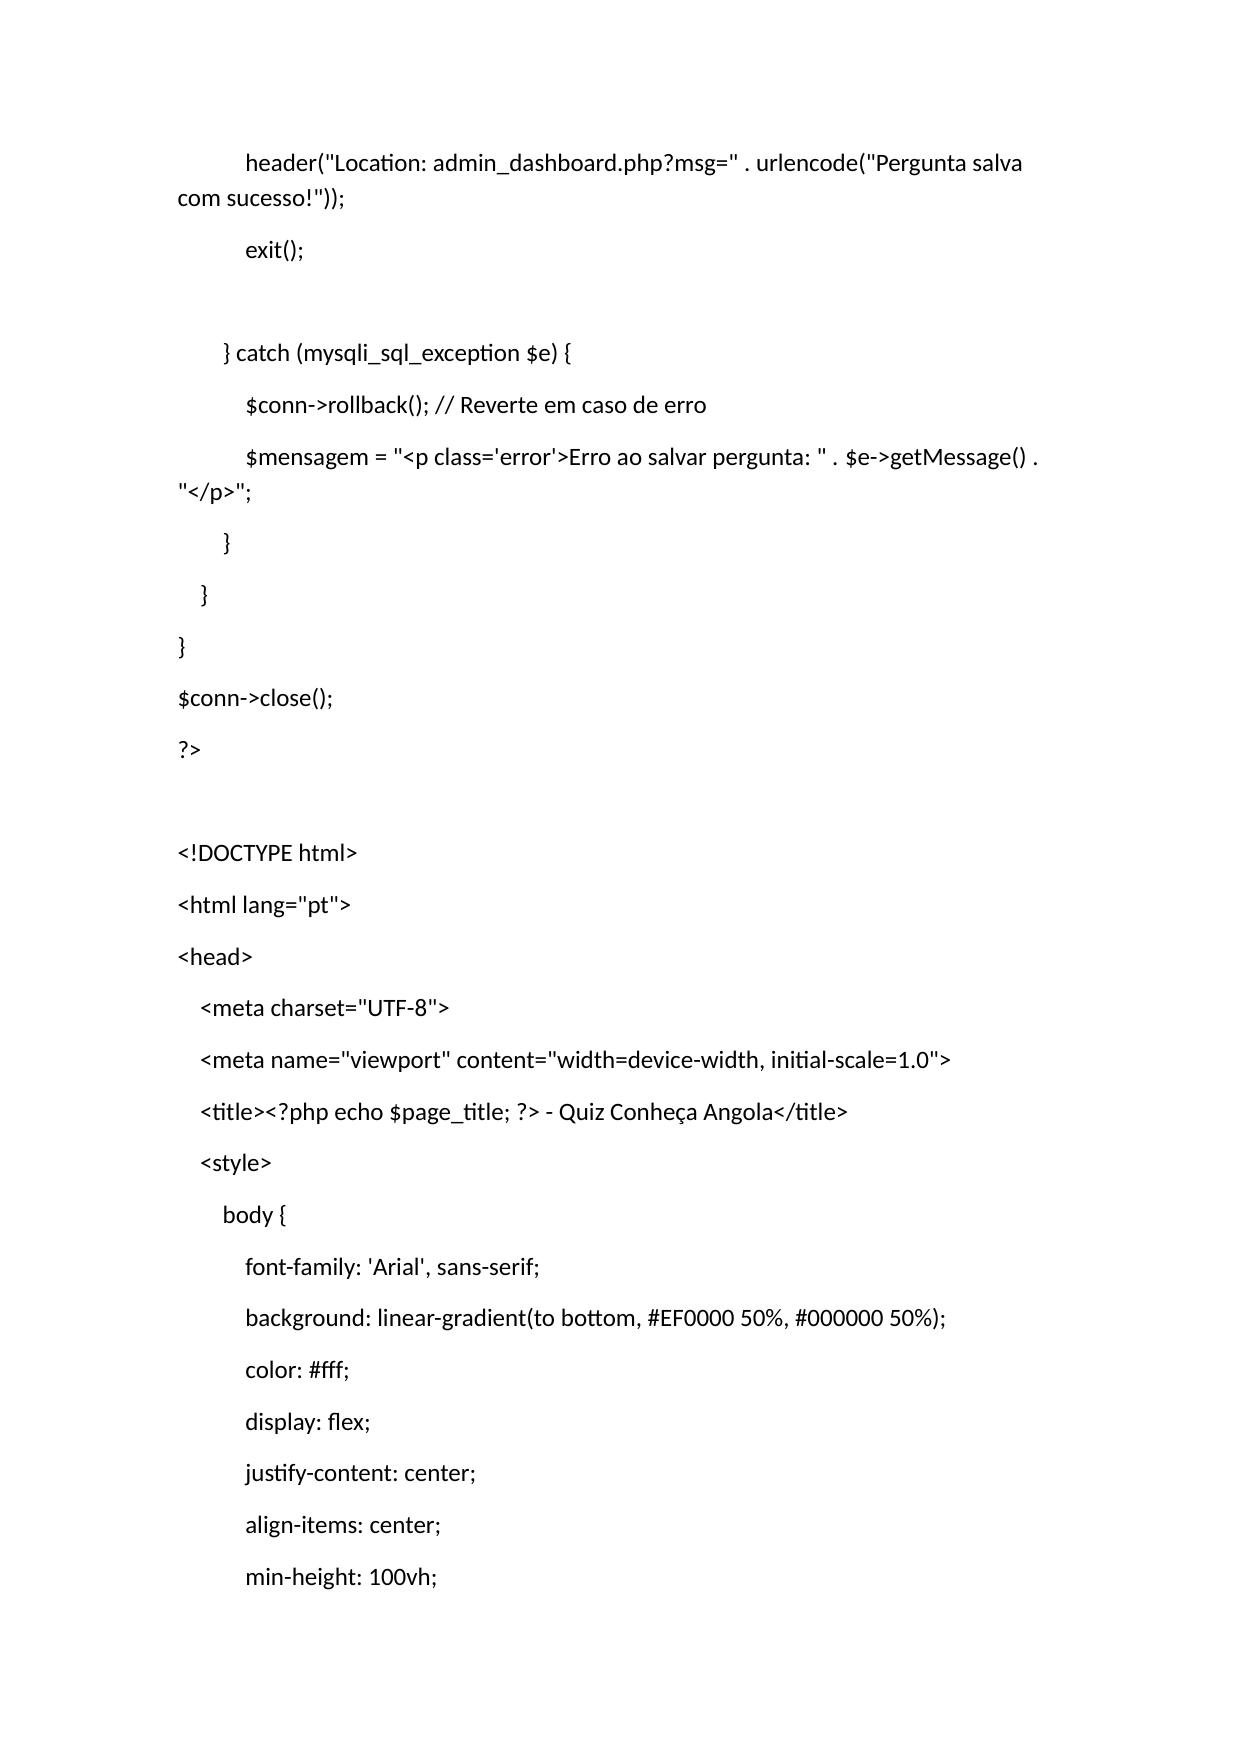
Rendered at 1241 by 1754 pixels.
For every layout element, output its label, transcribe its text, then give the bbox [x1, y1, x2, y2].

text min-height: 100vh; [177, 1561, 1063, 1591]
text <title><?php echo $page_title; ?> - Quiz Conheça Angola</title> [177, 1096, 1063, 1126]
text header("Location: admin_dashboard.php?msg=" . urlencode("Pergunta salva com sucesso!")); [177, 148, 1063, 213]
text $conn->close(); [177, 683, 1063, 713]
text exit(); [177, 234, 1063, 265]
text $conn->rollback(); // Reverte em caso de erro [177, 389, 1063, 420]
text <meta charset="UTF-8"> [177, 993, 1063, 1023]
text align-items: center; [177, 1509, 1063, 1540]
text color: #fff; [177, 1354, 1063, 1385]
text <style> [177, 1148, 1063, 1178]
text $mensagem = "<p class='error'>Erro ao salvar pergunta: " . $e->getMessage() . "</p>"; [177, 441, 1063, 506]
text font-family: 'Arial', sans-serif; [177, 1251, 1063, 1281]
text } [177, 528, 1063, 558]
text background: linear-gradient(to bottom, #EF0000 50%, #000000 50%); [177, 1303, 1063, 1333]
text <head> [177, 941, 1063, 971]
text body { [177, 1199, 1063, 1230]
text } catch (mysqli_sql_exception $e) { [177, 338, 1063, 368]
text <meta name="viewport" content="width=device-width, initial-scale=1.0"> [177, 1044, 1063, 1075]
text <!DOCTYPE html> [177, 838, 1063, 868]
text } [177, 631, 1063, 661]
text ?> [177, 734, 1063, 765]
text justify-content: center; [177, 1458, 1063, 1488]
text <html lang="pt"> [177, 889, 1063, 920]
text } [177, 579, 1063, 610]
text display: flex; [177, 1406, 1063, 1436]
